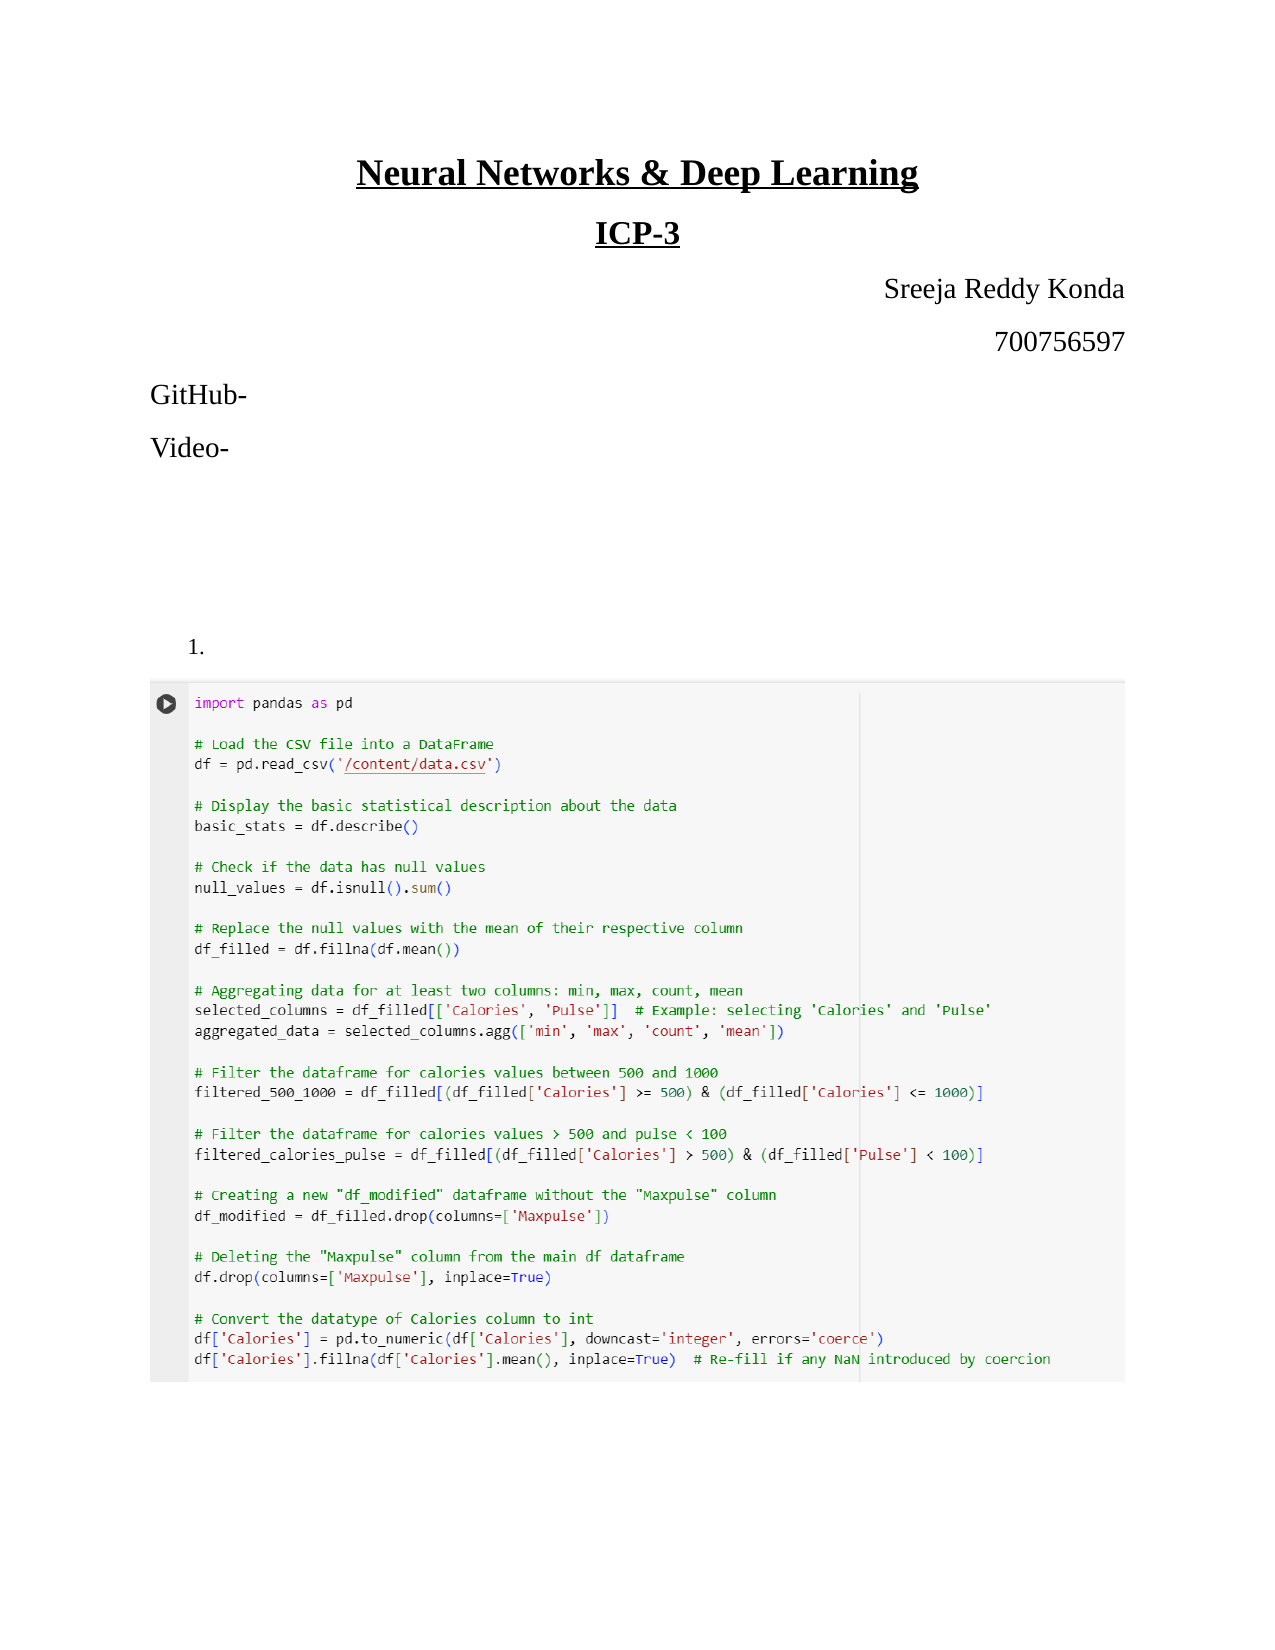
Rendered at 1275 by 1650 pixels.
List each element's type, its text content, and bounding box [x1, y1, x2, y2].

text ICP-3 [150, 213, 1125, 252]
text Neural Networks & Deep Learning [150, 150, 1125, 193]
text Sreeja Reddy Konda [150, 271, 1125, 305]
text Video- [150, 430, 1125, 463]
text 700756597 [150, 324, 1125, 358]
picture [150, 678, 1125, 1382]
text GitHub- [150, 377, 1125, 410]
